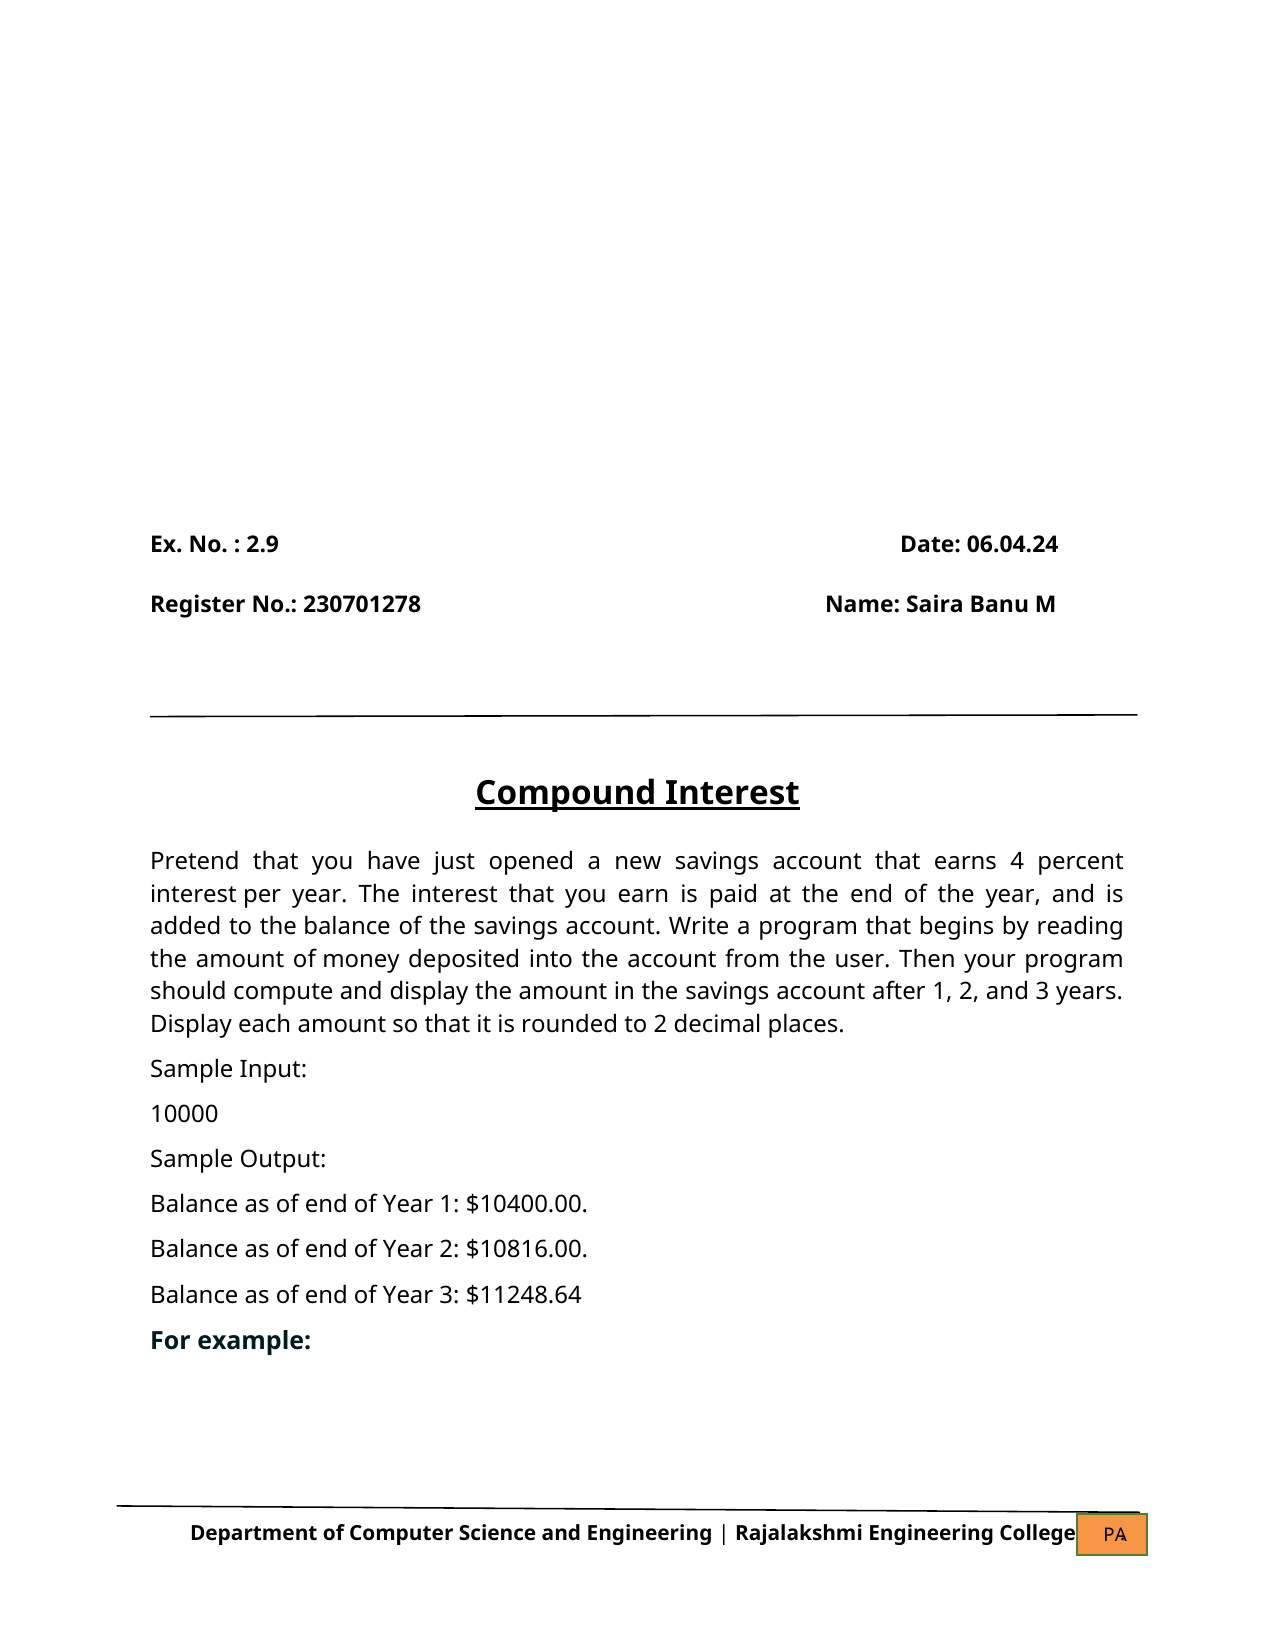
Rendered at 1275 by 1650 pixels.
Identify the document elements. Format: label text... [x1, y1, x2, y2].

text Ex. No. : 2.9 Date: 06.04.24 [150, 527, 1125, 559]
text Balance as of end of Year 2: $10816.00. [150, 1232, 1125, 1265]
text Register No.: 230701278 Name: Saira Banu M [150, 588, 1125, 619]
text Balance as of end of Year 3: $11248.64 [150, 1277, 1125, 1310]
text Pretend that you have just opened a new savings account that earns 4 percent interest per year. The interest that you earn is paid at the end of the year, and is added to the balance of the savings account. Write a program that begins by reading the amount of money deposited into the account from the user. Then your program should compute and display the amount in the savings account after 1, 2, and 3 years. Display each amount so that it is rounded to 2 decimal places. [150, 844, 1125, 1039]
text Sample Input: [150, 1052, 1125, 1084]
text Balance as of end of Year 1: $10400.00. [150, 1187, 1125, 1220]
text 10000 [150, 1097, 1125, 1129]
text Compound Interest [150, 769, 1125, 814]
text For example: [150, 1322, 1125, 1357]
text Sample Output: [150, 1142, 1125, 1175]
